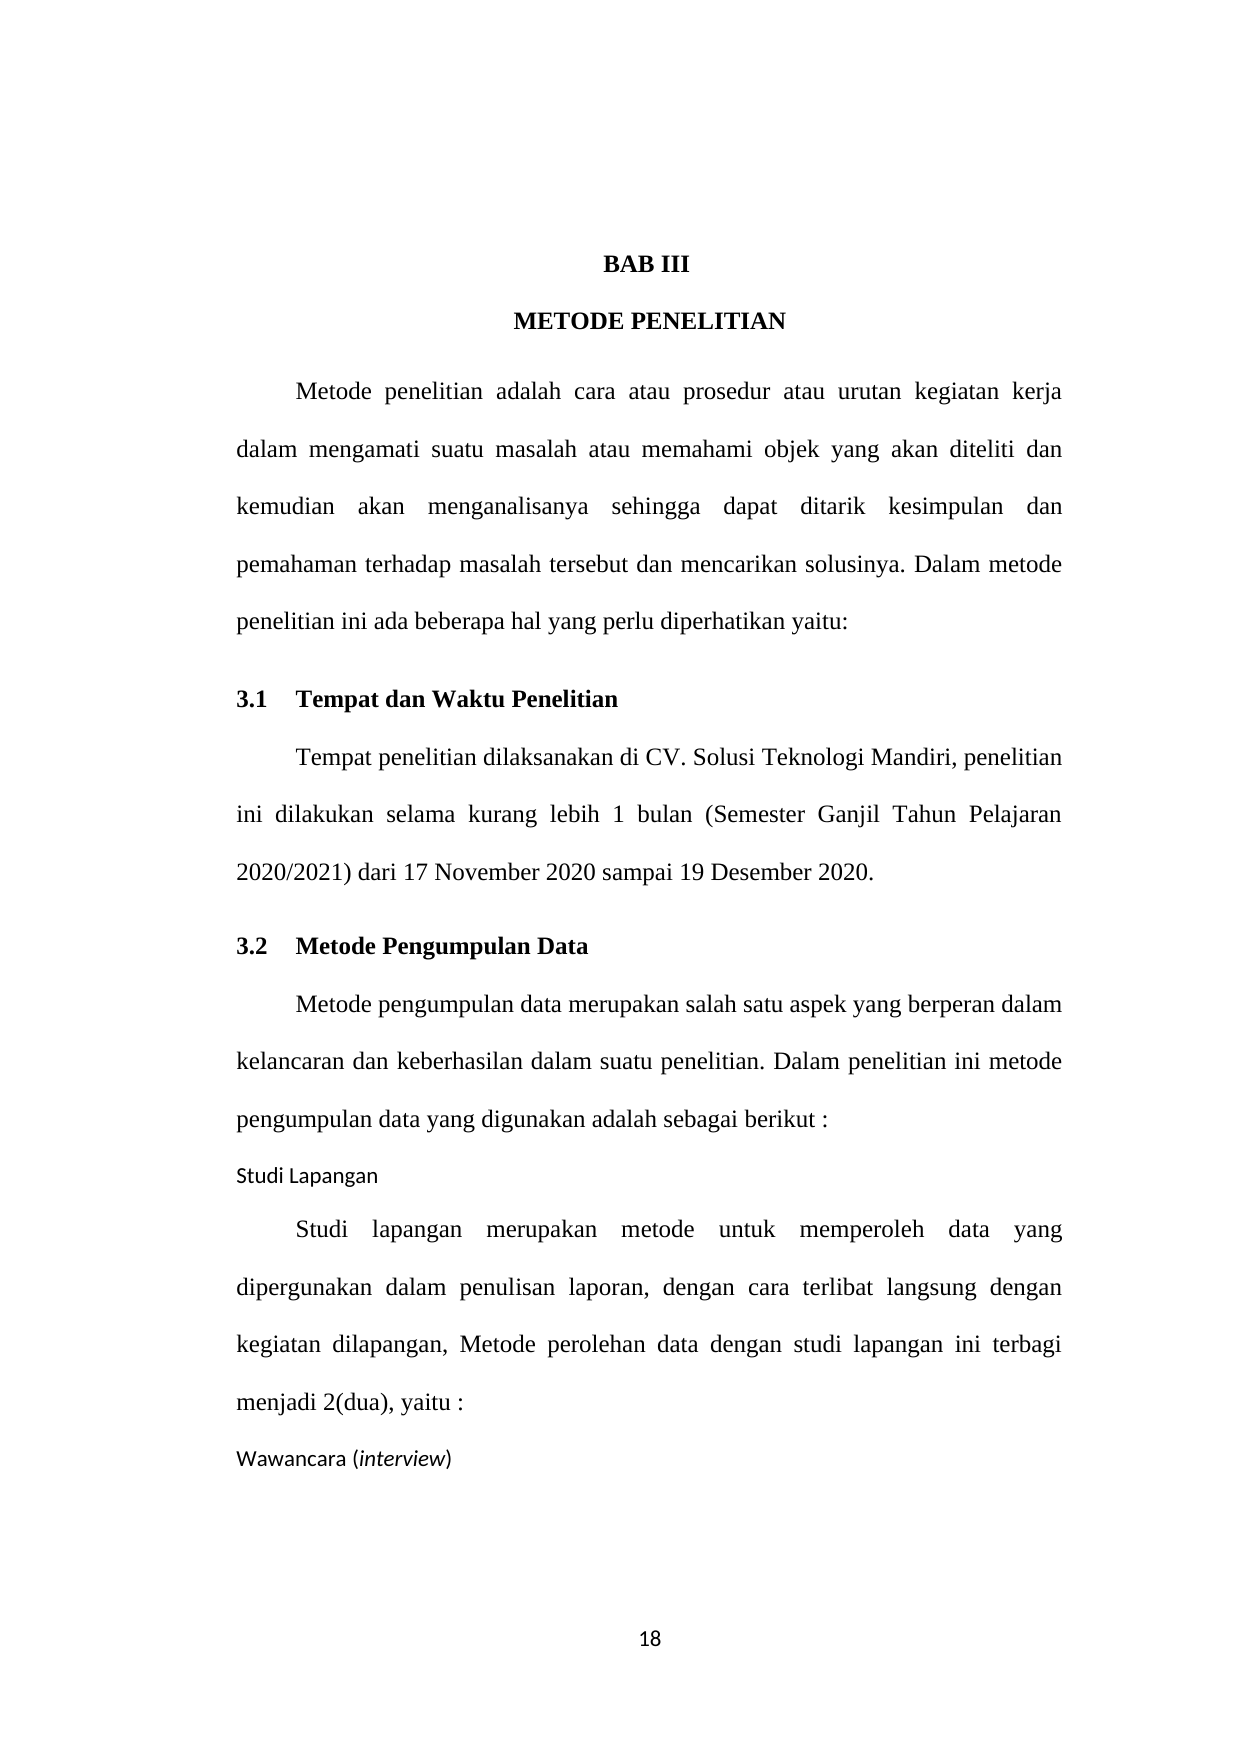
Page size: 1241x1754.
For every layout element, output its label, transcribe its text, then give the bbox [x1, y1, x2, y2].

text Metode Pengumpulan Data [236, 931, 1063, 960]
text Tempat dan Waktu Penelitian [236, 684, 1063, 713]
text Metode pengumpulan data merupakan salah satu aspek yang berperan dalam kelancaran dan keberhasilan dalam suatu penelitian. Dalam penelitian ini metode pengumpulan data yang digunakan adalah sebagai berikut : [236, 989, 1063, 1132]
text Wawancara (interview) [236, 1444, 1063, 1472]
text Tempat penelitian dilaksanakan di CV. Solusi Teknologi Mandiri, penelitian ini dilakukan selama kurang lebih 1 bulan (Semester Ganjil Tahun Pelajaran 2020/2021) dari 17 November 2020 sampai 19 Desember 2020. [236, 742, 1063, 886]
list Metode penelitian adalah cara atau prosedur atau urutan kegiatan kerja dalam mengamati suatu masalah atau memahami objek yang akan diteliti dan kemudian akan menganalisanya sehingga dapat ditarik kesimpulan dan pemahaman terhadap masalah tersebut dan mencarikan solusinya. Dalam metode penelitian ini ada beberapa hal yang perlu diperhatikan yaitu: [236, 376, 1063, 635]
text Studi lapangan merupakan metode untuk memperoleh data yang dipergunakan dalam penulisan laporan, dengan cara terlibat langsung dengan kegiatan dilapangan, Metode perolehan data dengan studi lapangan ini terbagi menjadi 2(dua), yaitu : [236, 1214, 1063, 1416]
subtitle BAB III METODE PENELITIAN [236, 249, 1063, 335]
text Studi Lapangan [236, 1161, 1063, 1189]
